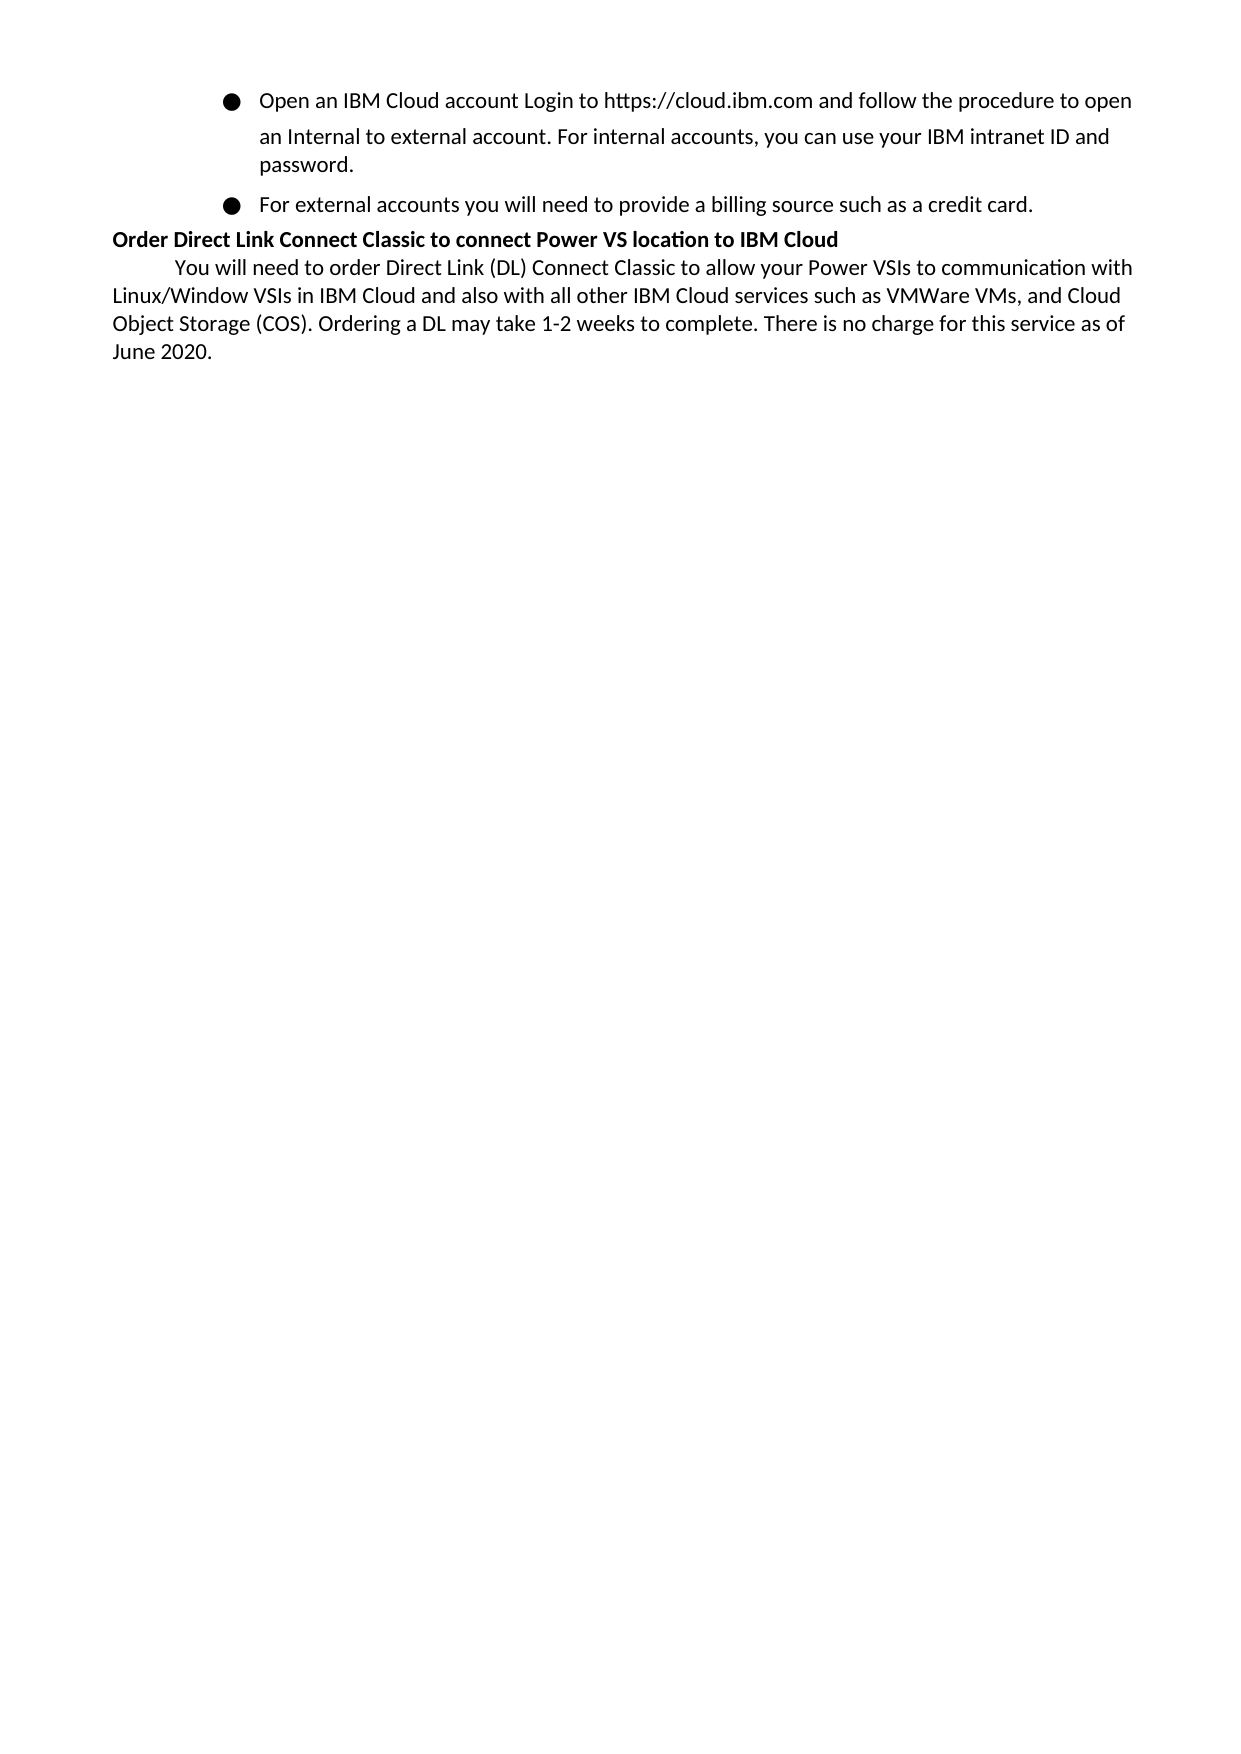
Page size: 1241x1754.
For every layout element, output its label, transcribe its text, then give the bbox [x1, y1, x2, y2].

text You will need to order Direct Link (DL) Connect Classic to allow your Power VSIs to communication with Linux/Window VSIs in IBM Cloud and also with all other IBM Cloud services such as VMWare VMs, and Cloud Object Storage (COS). Ordering a DL may take 1-2 weeks to complete. There is no charge for this service as of June 2020. [112, 253, 1153, 365]
text Order Direct Link Connect Classic to connect Power VS location to IBM Cloud [112, 225, 1153, 253]
list Open an IBM Cloud account Login to https://cloud.ibm.com and follow the procedure to open an Internal to external account. For internal accounts, you can use your IBM intranet ID and password. [222, 75, 1153, 178]
list For external accounts you will need to provide a billing source such as a credit card. [222, 178, 1153, 225]
